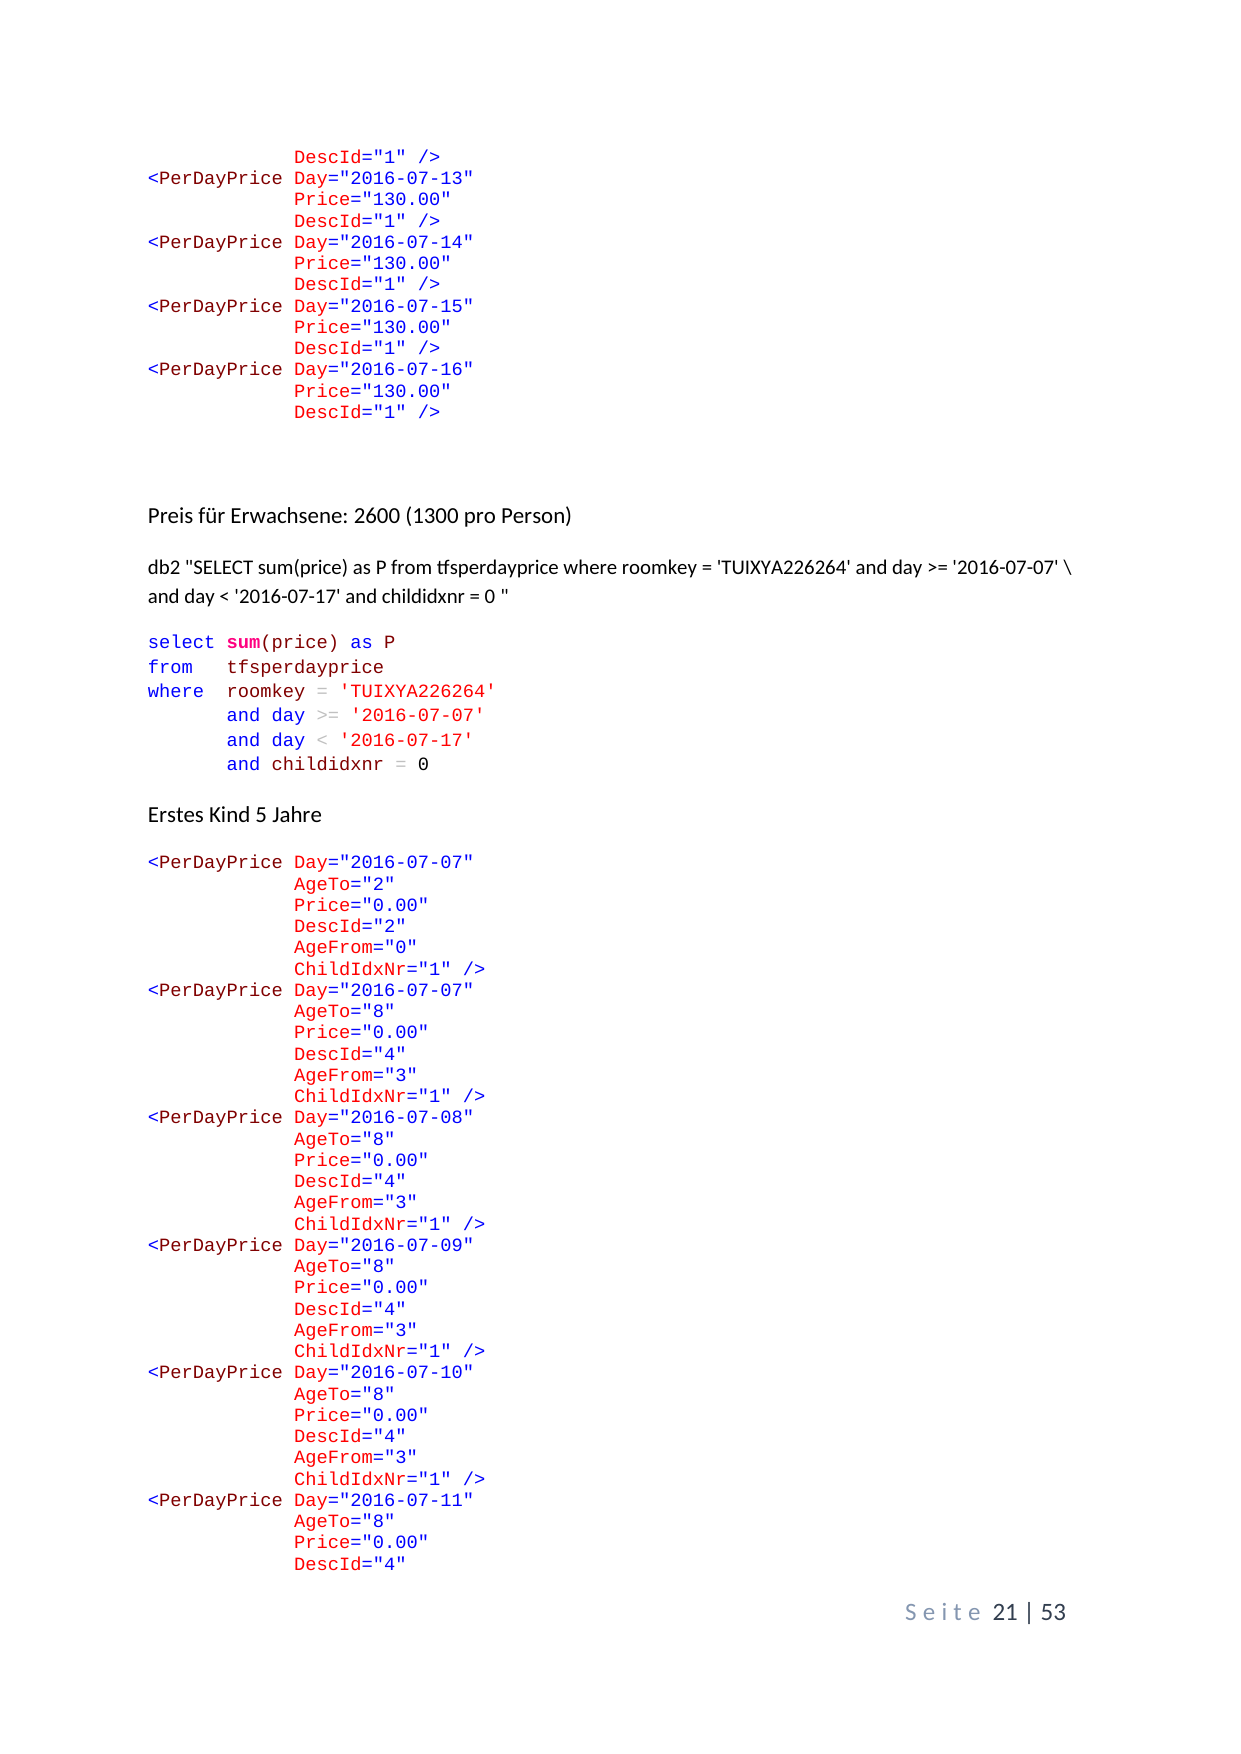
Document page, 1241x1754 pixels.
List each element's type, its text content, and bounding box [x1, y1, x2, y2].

text AgeFrom="3" [148, 1193, 1093, 1214]
text AgeTo="8" [148, 1129, 1093, 1151]
text Price="0.00" [148, 896, 1093, 917]
text Price="130.00" [148, 190, 1093, 211]
text DescId="4" [148, 1299, 1093, 1321]
text AgeTo="8" [148, 1384, 1093, 1406]
text AgeTo="8" [148, 1257, 1093, 1278]
text ChildIdxNr="1" /> [148, 959, 1093, 981]
text <PerDayPrice Day="2016-07-11" [148, 1491, 1093, 1512]
text ChildIdxNr="1" /> [148, 1342, 1093, 1363]
text <PerDayPrice Day="2016-07-07" [148, 981, 1093, 1002]
text Preis für Erwachsene: 2600 (1300 pro Person) [148, 501, 1093, 529]
text Price="0.00" [148, 1023, 1093, 1044]
text DescId="2" [148, 917, 1093, 938]
text AgeFrom="3" [148, 1066, 1093, 1087]
text AgeFrom="0" [148, 938, 1093, 959]
text Price="0.00" [148, 1406, 1093, 1427]
text select sum(price) as P from tfsperdayprice where roomkey = 'TUIXYA226264' and day >= '2016-07-07' and day < '2016-07-17' and childidxnr = 0 [148, 633, 1093, 776]
text <PerDayPrice Day="2016-07-08" [148, 1108, 1093, 1129]
text <PerDayPrice Day="2016-07-09" [148, 1236, 1093, 1257]
text DescId="1" /> [148, 275, 1093, 296]
text Price="0.00" [148, 1533, 1093, 1554]
text Price="0.00" [148, 1278, 1093, 1299]
text DescId="1" /> [148, 339, 1093, 360]
text DescId="1" /> [148, 148, 1093, 169]
text db2 "SELECT sum(price) as P from tfsperdayprice where roomkey = 'TUIXYA226264' and day >= '2016-07-07' \ and day < '2016-07-17' and childidxnr = 0 " [148, 554, 1093, 608]
text <PerDayPrice Day="2016-07-15" [148, 296, 1093, 318]
text Price="130.00" [148, 318, 1093, 339]
text ChildIdxNr="1" /> [148, 1469, 1093, 1491]
text DescId="4" [148, 1172, 1093, 1193]
text AgeTo="8" [148, 1002, 1093, 1023]
text Price="130.00" [148, 381, 1093, 403]
text AgeFrom="3" [148, 1321, 1093, 1342]
text Price="130.00" [148, 254, 1093, 275]
text AgeFrom="3" [148, 1448, 1093, 1469]
text DescId="4" [148, 1554, 1093, 1576]
text Erstes Kind 5 Jahre [148, 800, 1093, 828]
text DescId="1" /> [148, 403, 1093, 424]
text <PerDayPrice Day="2016-07-07" [148, 853, 1093, 874]
text ChildIdxNr="1" /> [148, 1087, 1093, 1108]
text AgeTo="2" [148, 874, 1093, 896]
text <PerDayPrice Day="2016-07-13" [148, 169, 1093, 190]
text Price="0.00" [148, 1151, 1093, 1172]
text DescId="1" /> [148, 211, 1093, 233]
text <PerDayPrice Day="2016-07-10" [148, 1363, 1093, 1384]
text <PerDayPrice Day="2016-07-16" [148, 360, 1093, 381]
text AgeTo="8" [148, 1512, 1093, 1533]
text ChildIdxNr="1" /> [148, 1214, 1093, 1236]
text DescId="4" [148, 1044, 1093, 1066]
text <PerDayPrice Day="2016-07-14" [148, 233, 1093, 254]
text DescId="4" [148, 1427, 1093, 1448]
